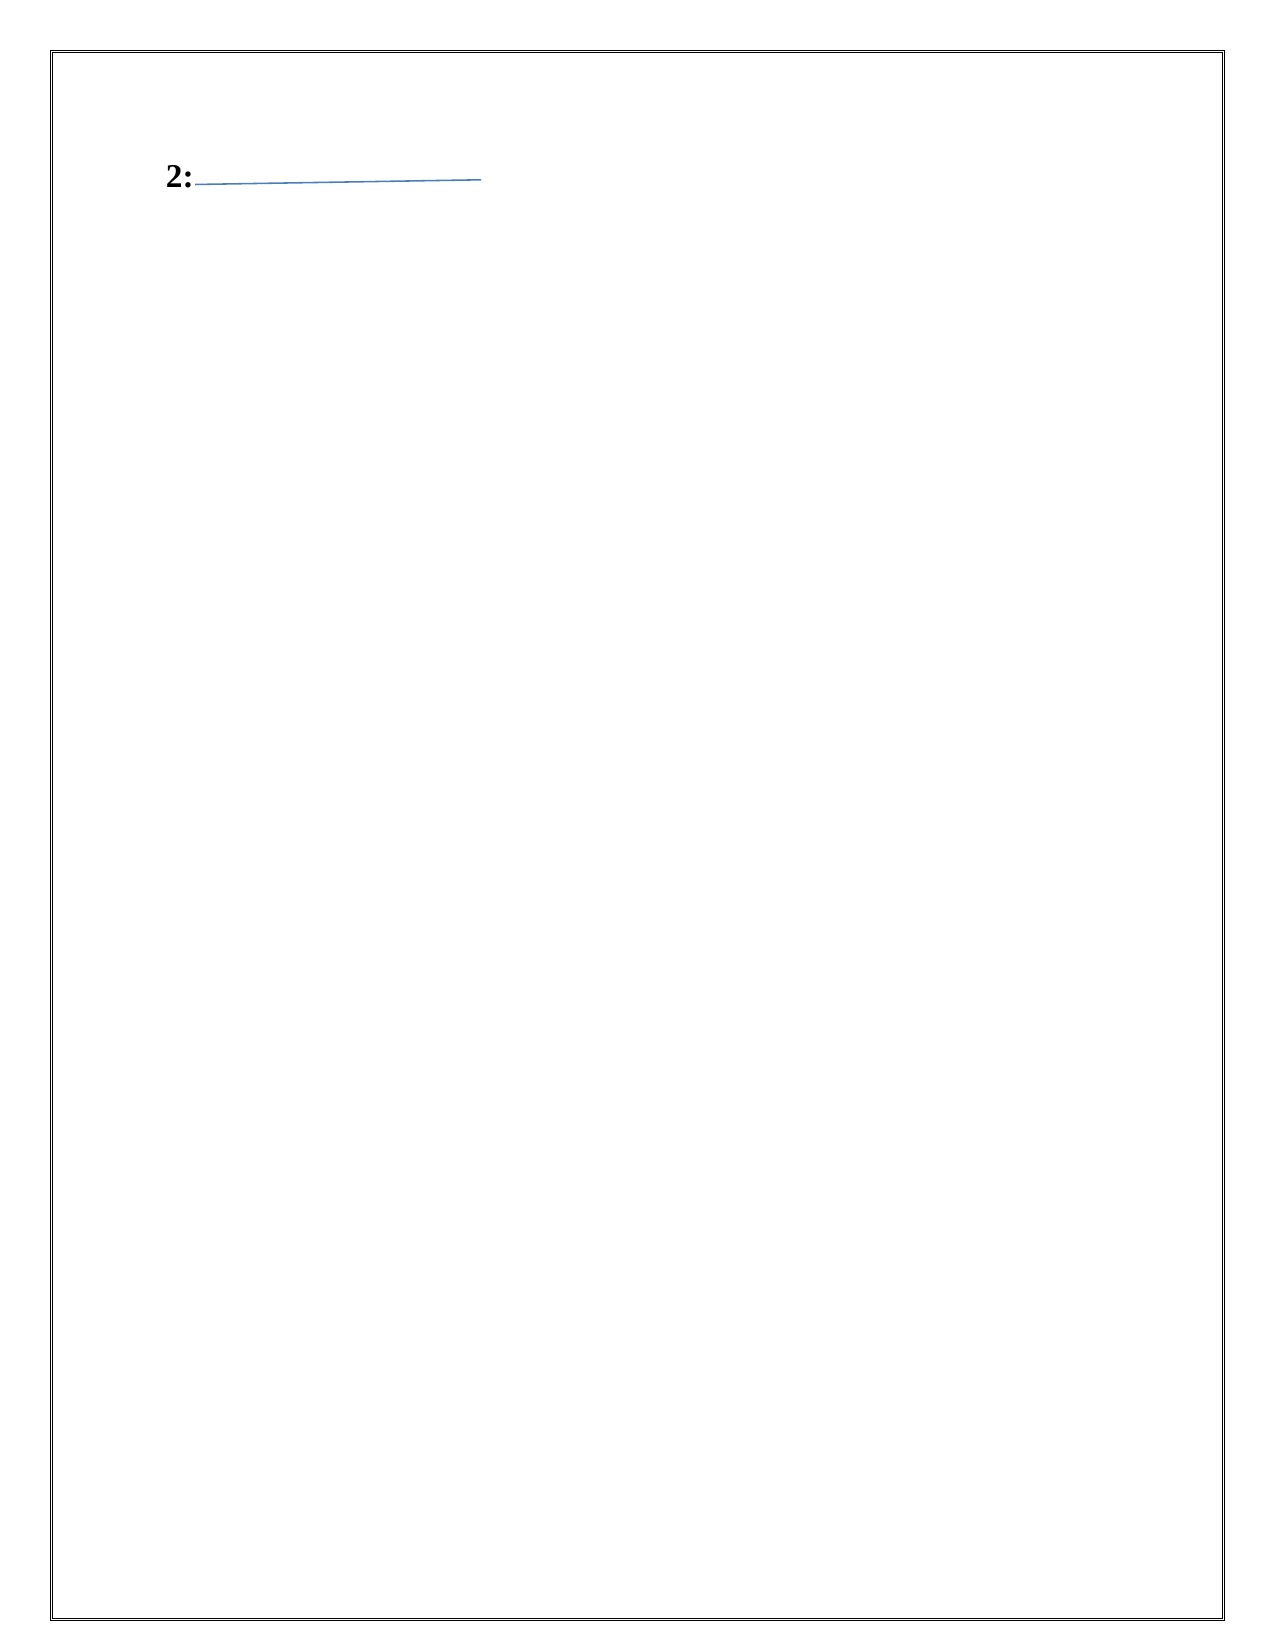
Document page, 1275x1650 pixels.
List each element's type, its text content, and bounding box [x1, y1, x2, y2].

text 2: [166, 157, 1142, 195]
